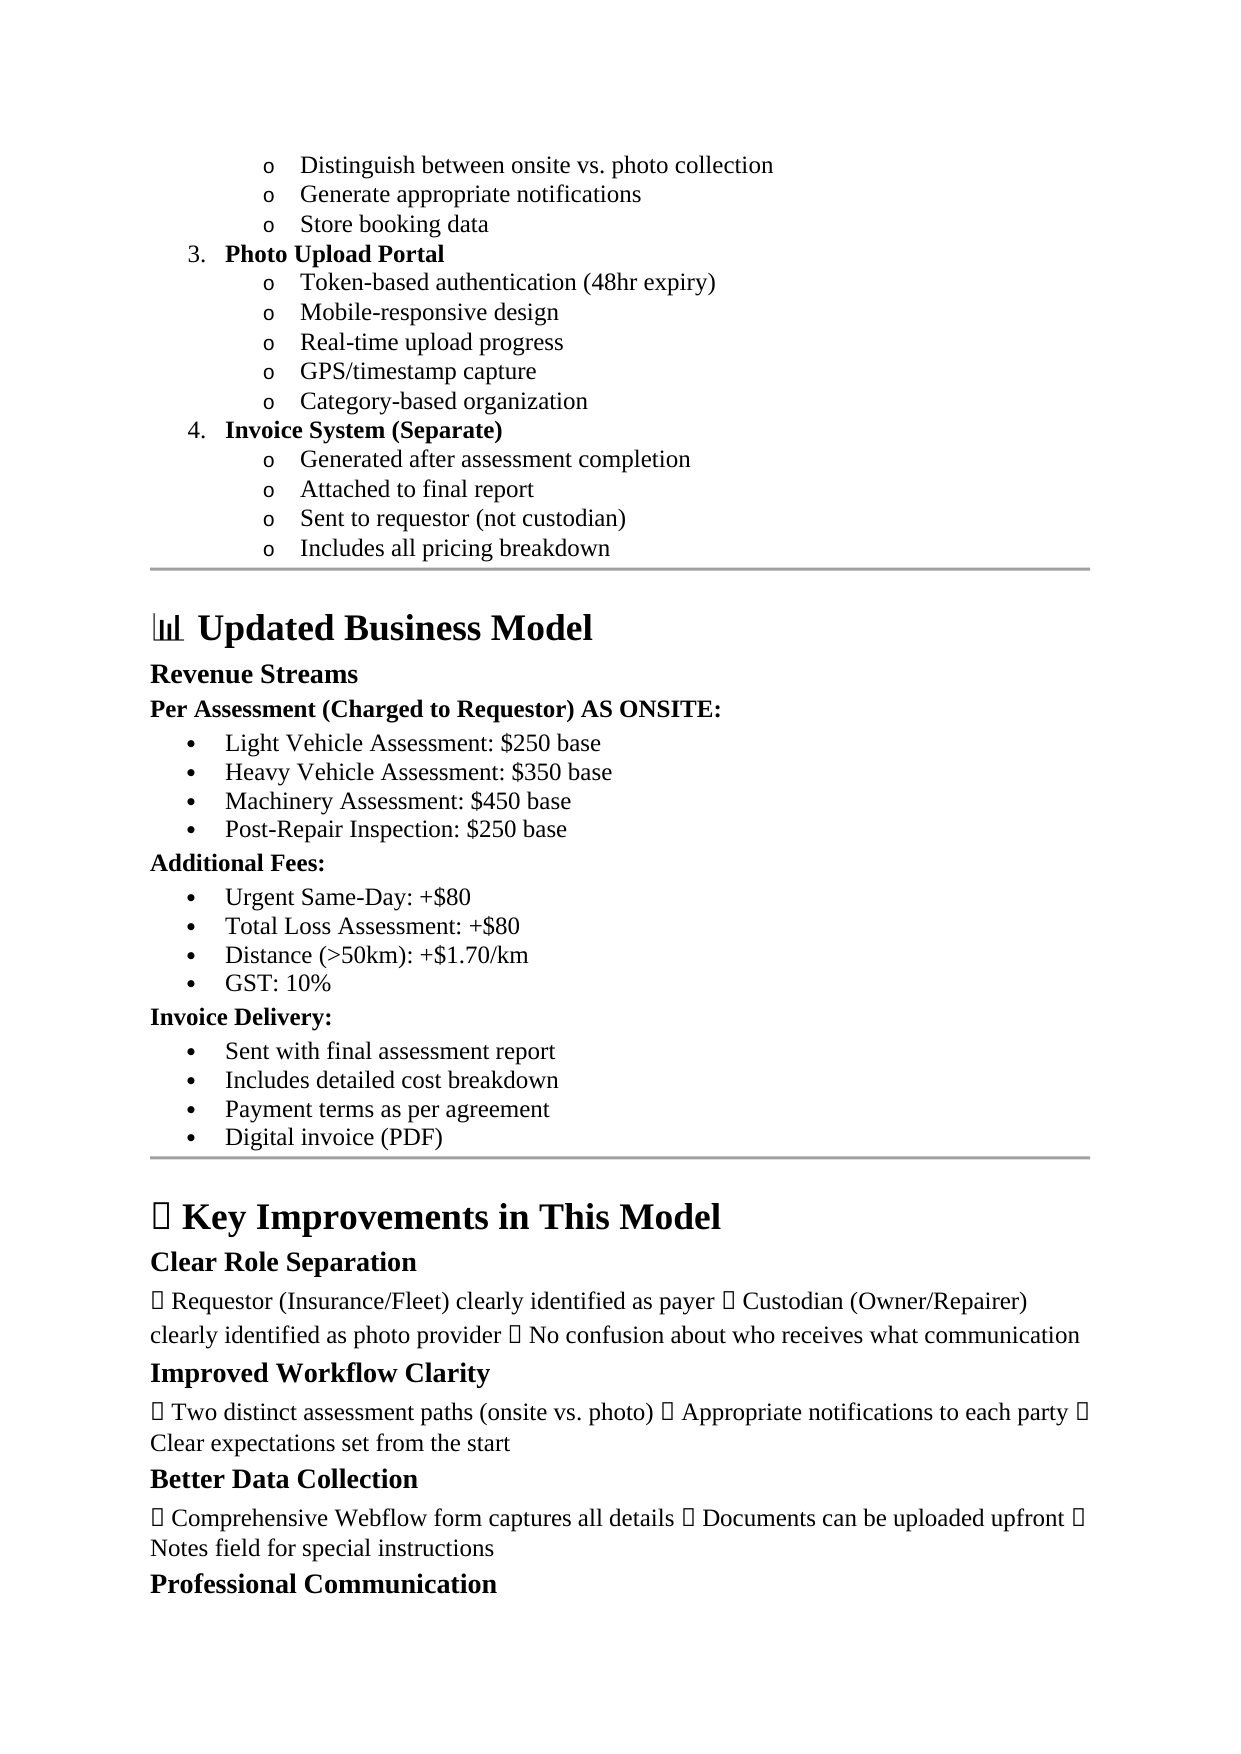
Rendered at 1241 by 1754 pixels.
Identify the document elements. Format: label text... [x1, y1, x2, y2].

list Token-based authentication (48hr expiry) [262, 267, 1090, 297]
text Invoice Delivery: [150, 1002, 1090, 1031]
list Total Loss Assessment: +$80 [187, 911, 1090, 940]
text ✅ Comprehensive Webflow form captures all details ✅ Documents can be uploaded upfront ✅ Notes field for special instructions [150, 1499, 1090, 1562]
list Store booking data [262, 209, 1090, 239]
list Photo Upload Portal [187, 239, 1090, 267]
text Additional Fees: [150, 848, 1090, 877]
list Sent with final assessment report [187, 1036, 1090, 1065]
list Mobile-responsive design [262, 297, 1090, 327]
list Generated after assessment completion [262, 444, 1090, 474]
list Urgent Same-Day: +$80 [187, 882, 1090, 911]
list GPS/timestamp capture [262, 356, 1090, 386]
list Includes detailed cost breakdown [187, 1065, 1090, 1094]
text Better Data Collection [150, 1462, 1090, 1494]
list Generate appropriate notifications [262, 179, 1090, 209]
list Distance (>50km): +$1.70/km [187, 940, 1090, 968]
list Post-Repair Inspection: $250 base [187, 814, 1090, 843]
text 🎯 Key Improvements in This Model [150, 1189, 1090, 1240]
list Distinguish between onsite vs. photo collection [262, 150, 1090, 179]
text Clear Role Separation [150, 1246, 1090, 1278]
list Attached to final report [262, 474, 1090, 503]
list Category-based organization [262, 386, 1090, 415]
text Revenue Streams [150, 657, 1090, 689]
text Per Assessment (Charged to Requestor) AS ONSITE: [150, 694, 1090, 723]
list Includes all pricing breakdown [262, 533, 1090, 562]
list Sent to requestor (not custodian) [262, 503, 1090, 533]
list Digital invoice (PDF) [187, 1122, 1090, 1151]
list Heavy Vehicle Assessment: $350 base [187, 757, 1090, 786]
text Professional Communication [150, 1567, 1090, 1599]
list Invoice System (Separate) [187, 415, 1090, 444]
list GST: 10% [187, 968, 1090, 997]
text ✅ Two distinct assessment paths (onsite vs. photo) ✅ Appropriate notifications to each party ✅ Clear expectations set from the start [150, 1394, 1090, 1457]
list Machinery Assessment: $450 base [187, 786, 1090, 814]
list Light Vehicle Assessment: $250 base [187, 728, 1090, 757]
list Real-time upload progress [262, 327, 1090, 356]
text ✅ Requestor (Insurance/Fleet) clearly identified as payer ✅ Custodian (Owner/Repairer) clearly identified as photo provider ✅ No confusion about who receives what communication [150, 1283, 1090, 1351]
text Improved Workflow Clarity [150, 1356, 1090, 1389]
text 📊 Updated Business Model [150, 601, 1090, 652]
list Payment terms as per agreement [187, 1094, 1090, 1122]
